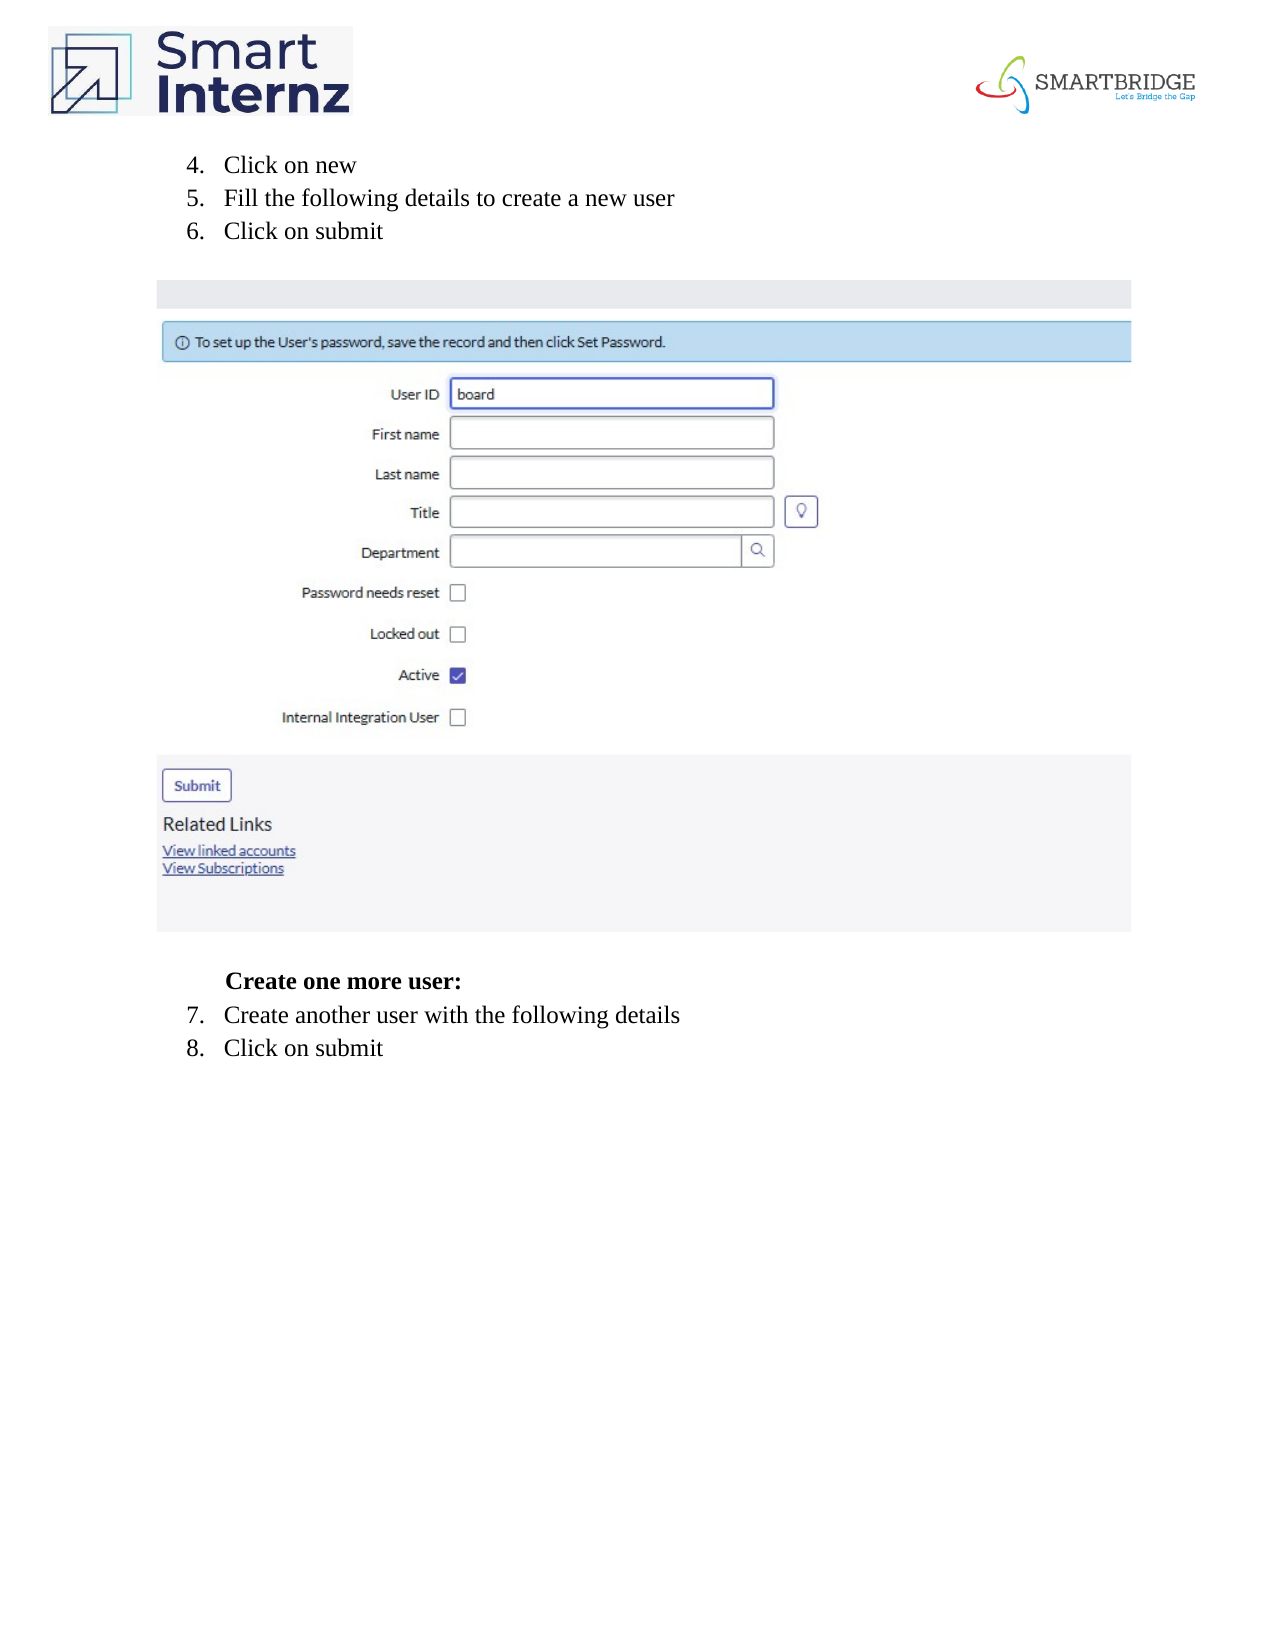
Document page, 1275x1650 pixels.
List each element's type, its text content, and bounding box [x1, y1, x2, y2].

picture [156, 280, 1132, 932]
list Click on new [186, 150, 1131, 179]
list Click on submit [186, 216, 1131, 245]
picture [48, 26, 353, 116]
list Click on submit [186, 1033, 1131, 1062]
picture [965, 34, 1214, 139]
list Fill the following details to create a new user [186, 183, 1131, 212]
list Create another user with the following details [186, 1000, 1131, 1029]
text Create one more user: [225, 966, 1206, 995]
